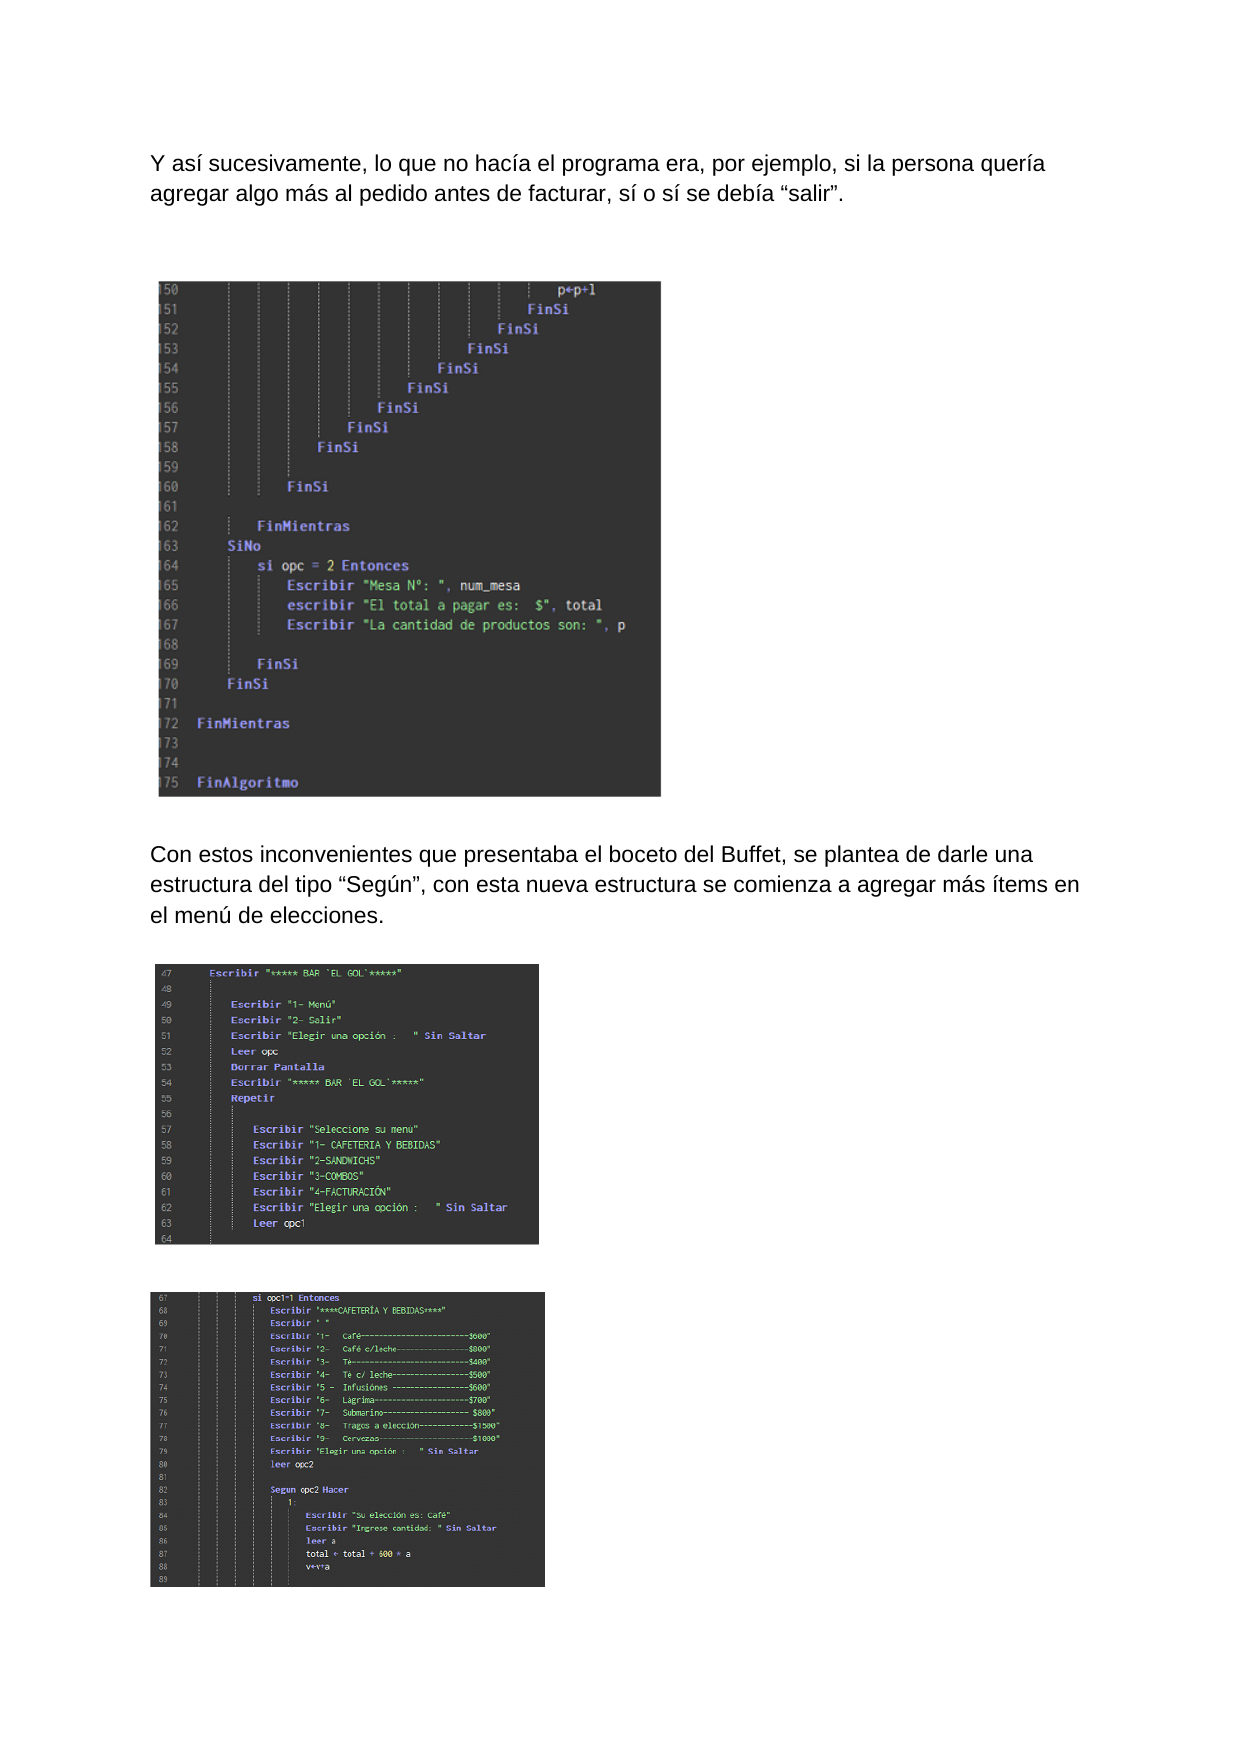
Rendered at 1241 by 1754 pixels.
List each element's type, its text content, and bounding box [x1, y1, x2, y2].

text Con estos inconvenientes que presentaba el boceto del Buffet, se plantea de darle una estructura del tipo “Según”, con esta nueva estructura se comienza a agregar más ítems en el menú de elecciones. [150, 841, 1090, 928]
picture [150, 962, 549, 1588]
picture [150, 270, 675, 807]
text Y así sucesivamente, lo que no hacía el programa era, por ejemplo, si la persona quería agregar algo más al pedido antes de facturar, sí o sí se debía “salir”. [150, 150, 1090, 207]
